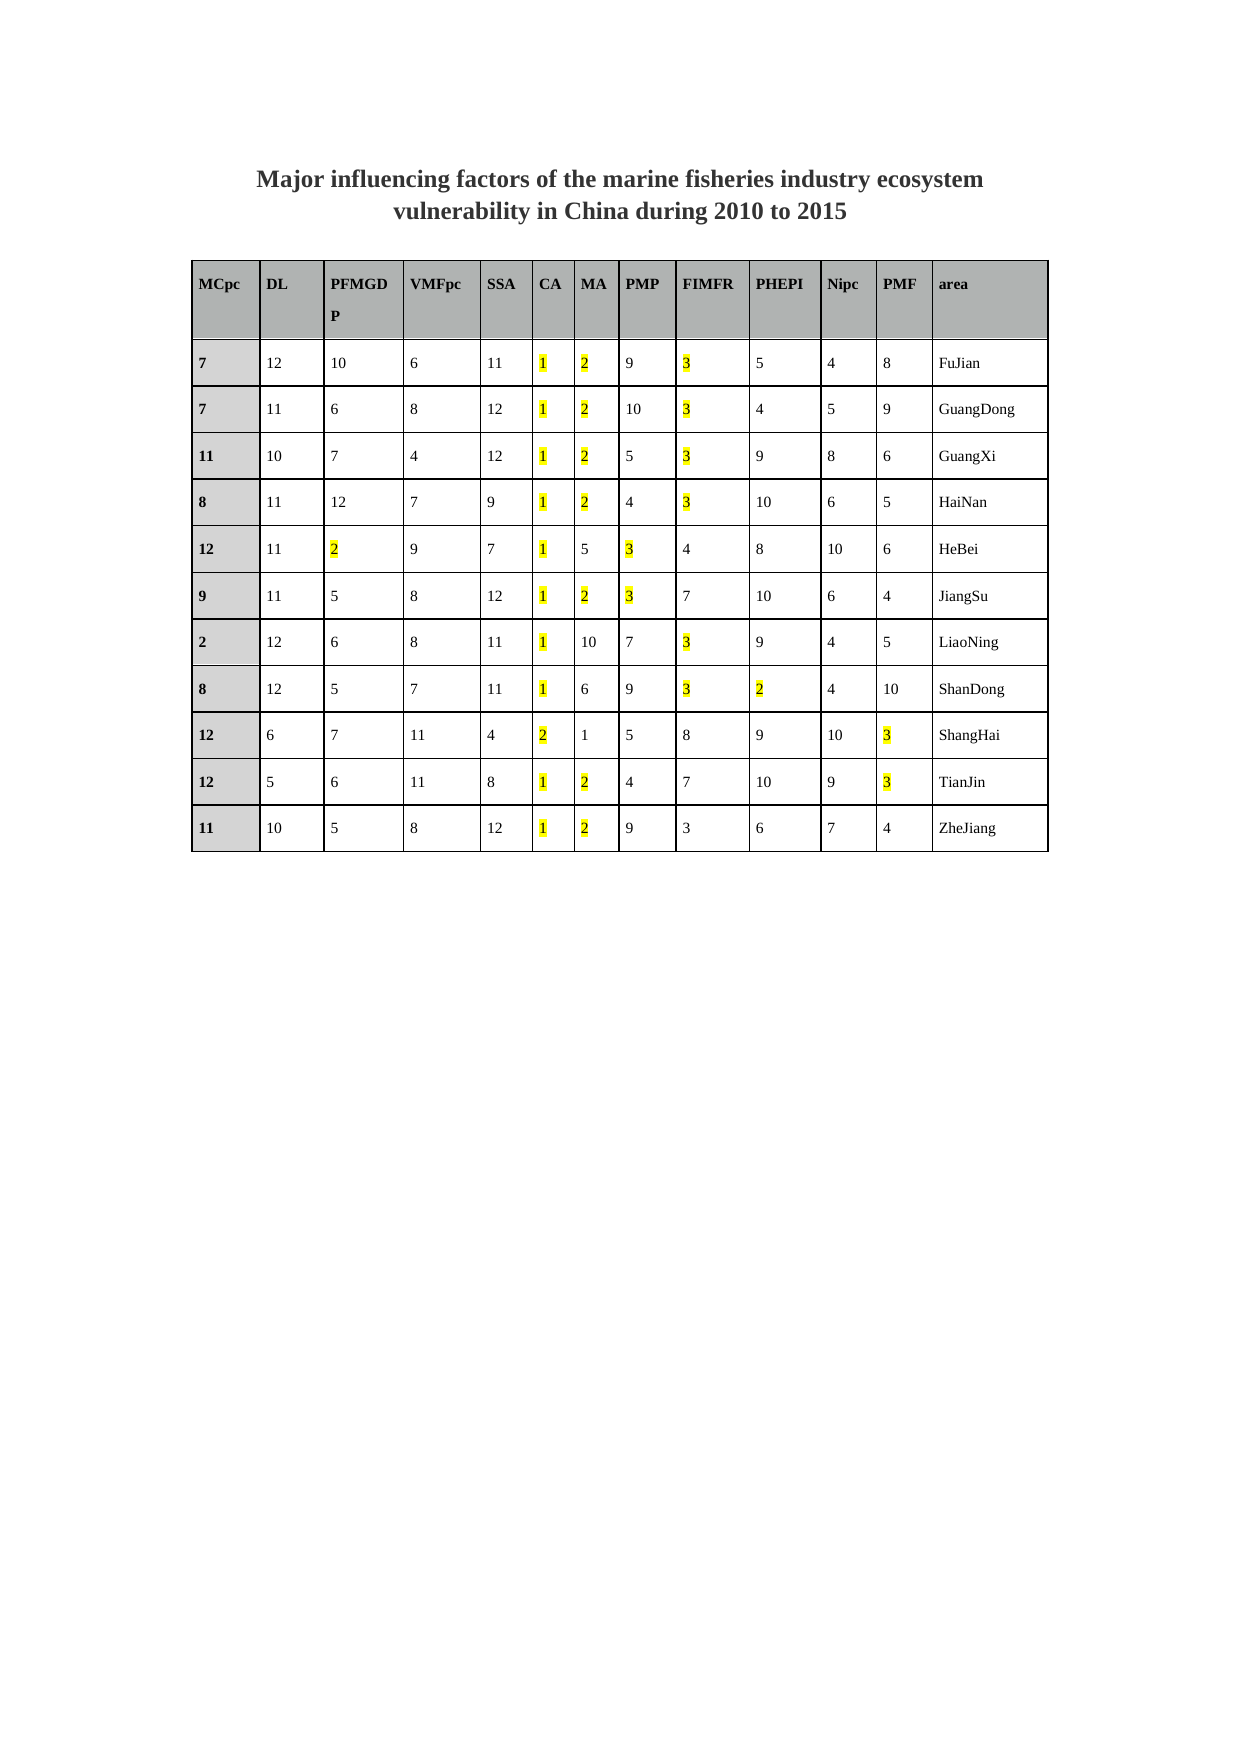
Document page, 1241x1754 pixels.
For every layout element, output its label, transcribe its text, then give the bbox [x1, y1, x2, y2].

table_cell 12 [261, 666, 323, 711]
table_header MA [575, 261, 618, 338]
table_cell 1 [533, 480, 574, 525]
table_cell JiangSu [933, 573, 1047, 618]
table_cell 6 [822, 573, 876, 618]
table_cell 4 [750, 387, 820, 432]
table_cell 2 [193, 620, 259, 664]
table_cell 12 [193, 759, 259, 804]
table_cell 8 [877, 340, 932, 385]
table_header DL [261, 261, 323, 338]
table_cell 8 [404, 573, 480, 618]
table_cell 11 [261, 480, 323, 525]
table_cell 3 [677, 433, 749, 478]
table_cell 5 [261, 759, 323, 804]
table_cell 10 [261, 433, 323, 478]
table_cell 7 [193, 387, 259, 432]
table_cell 1 [533, 666, 574, 711]
table_cell 11 [481, 666, 532, 711]
table_header area [933, 261, 1047, 338]
table_cell 7 [677, 759, 749, 804]
table_cell 6 [877, 526, 932, 571]
table_cell 2 [575, 340, 618, 385]
table_cell 12 [193, 526, 259, 571]
table_cell 4 [877, 573, 932, 618]
table_cell 2 [575, 480, 618, 525]
table_cell 4 [481, 713, 532, 758]
table_cell 12 [481, 573, 532, 618]
text Major influencing factors of the marine fisheries industry ecosystem vulnerability in China during 2010 to 2015 [187, 162, 1053, 227]
table_cell 5 [620, 713, 675, 758]
table_header VMFpc [404, 261, 480, 338]
table_cell 12 [193, 713, 259, 758]
table_cell 6 [575, 666, 618, 711]
table_cell 5 [822, 387, 876, 432]
table_cell 6 [404, 340, 480, 385]
table_cell 11 [404, 713, 480, 758]
table_cell ZheJiang [933, 806, 1047, 851]
table_cell 9 [620, 806, 675, 851]
table_cell 11 [261, 387, 323, 432]
table_cell 3 [877, 713, 932, 758]
table_cell 12 [481, 806, 532, 851]
table_cell 7 [325, 713, 403, 758]
table_header PHEPI [750, 261, 820, 338]
table_cell 9 [193, 573, 259, 618]
table_cell 8 [677, 713, 749, 758]
table_cell 10 [575, 620, 618, 664]
table_cell 1 [533, 340, 574, 385]
table_cell 1 [533, 759, 574, 804]
table_cell 3 [677, 620, 749, 664]
table_cell 7 [404, 480, 480, 525]
table_cell 5 [325, 573, 403, 618]
table_cell 9 [620, 666, 675, 711]
table_cell 2 [575, 433, 618, 478]
table_cell 10 [877, 666, 932, 711]
table_cell 9 [877, 387, 932, 432]
table_cell 9 [404, 526, 480, 571]
table_cell 8 [193, 666, 259, 711]
table_cell 1 [533, 526, 574, 571]
table_cell 12 [481, 433, 532, 478]
table_cell LiaoNing [933, 620, 1047, 664]
table_cell 2 [325, 526, 403, 571]
table_cell 8 [193, 480, 259, 525]
table_cell 3 [677, 340, 749, 385]
table_cell 7 [325, 433, 403, 478]
table_cell 12 [261, 340, 323, 385]
table_cell 5 [750, 340, 820, 385]
table_cell 8 [404, 806, 480, 851]
table_cell 1 [533, 387, 574, 432]
table_cell 12 [261, 620, 323, 664]
table_cell 2 [575, 573, 618, 618]
table_cell 11 [481, 340, 532, 385]
table_cell 8 [481, 759, 532, 804]
table_cell 7 [620, 620, 675, 664]
table_cell 4 [822, 340, 876, 385]
table_cell 9 [481, 480, 532, 525]
table_cell FuJian [933, 340, 1047, 385]
table_cell 2 [750, 666, 820, 711]
table_cell 6 [325, 759, 403, 804]
table_cell 10 [750, 480, 820, 525]
table_cell 10 [822, 526, 876, 571]
table_cell 1 [533, 433, 574, 478]
table_cell 7 [822, 806, 876, 851]
table_cell 5 [877, 620, 932, 664]
table_cell 12 [325, 480, 403, 525]
table_cell 7 [193, 340, 259, 385]
table_cell 2 [575, 759, 618, 804]
table_cell 9 [822, 759, 876, 804]
table_cell 5 [325, 806, 403, 851]
table_cell 10 [750, 759, 820, 804]
table_header FIMFR [677, 261, 749, 338]
table_cell 11 [193, 433, 259, 478]
table_cell ShanDong [933, 666, 1047, 711]
table_cell 2 [533, 713, 574, 758]
table_cell 3 [877, 759, 932, 804]
table_cell 11 [404, 759, 480, 804]
table_cell 4 [677, 526, 749, 571]
table_cell 10 [325, 340, 403, 385]
table_cell 1 [575, 713, 618, 758]
table_cell 7 [481, 526, 532, 571]
table_cell 10 [261, 806, 323, 851]
table_cell 5 [575, 526, 618, 571]
table_cell 3 [620, 573, 675, 618]
table_cell GuangDong [933, 387, 1047, 432]
table_cell 4 [877, 806, 932, 851]
table_header PMP [620, 261, 675, 338]
table_cell 5 [325, 666, 403, 711]
table_header CA [533, 261, 574, 338]
table_cell HeBei [933, 526, 1047, 571]
table_cell 4 [404, 433, 480, 478]
table_cell 3 [677, 666, 749, 711]
table_cell 12 [481, 387, 532, 432]
table_cell 7 [404, 666, 480, 711]
table_cell 11 [481, 620, 532, 664]
table_cell 10 [822, 713, 876, 758]
table_cell 11 [261, 526, 323, 571]
table_cell 4 [620, 759, 675, 804]
table_cell 7 [677, 573, 749, 618]
table_cell 4 [822, 620, 876, 664]
table_cell ShangHai [933, 713, 1047, 758]
table_cell 2 [575, 387, 618, 432]
table_cell 4 [620, 480, 675, 525]
table_cell 5 [620, 433, 675, 478]
table_header Nipc [822, 261, 876, 338]
table_cell 6 [325, 620, 403, 664]
table_cell 1 [533, 620, 574, 664]
table_cell 3 [677, 387, 749, 432]
table_cell 8 [822, 433, 876, 478]
table_cell 11 [261, 573, 323, 618]
table_cell 1 [533, 573, 574, 618]
table_cell 3 [677, 806, 749, 851]
table_cell HaiNan [933, 480, 1047, 525]
table_cell GuangXi [933, 433, 1047, 478]
table_cell TianJin [933, 759, 1047, 804]
table_cell 5 [877, 480, 932, 525]
table_cell 6 [261, 713, 323, 758]
table_cell 4 [822, 666, 876, 711]
table_cell 9 [750, 620, 820, 664]
table_cell 6 [750, 806, 820, 851]
table_cell 6 [822, 480, 876, 525]
table_cell 8 [750, 526, 820, 571]
table_header MCpc [193, 261, 259, 338]
table_cell 2 [575, 806, 618, 851]
table_header PMF [877, 261, 932, 338]
table_cell 6 [325, 387, 403, 432]
table_cell 1 [533, 806, 574, 851]
table_cell 8 [404, 620, 480, 664]
table_cell 3 [620, 526, 675, 571]
table_cell 9 [750, 713, 820, 758]
table_cell 10 [620, 387, 675, 432]
table_cell 9 [750, 433, 820, 478]
table_cell 6 [877, 433, 932, 478]
table_cell 3 [677, 480, 749, 525]
table_cell 10 [750, 573, 820, 618]
table_header PFMGDP [325, 261, 403, 338]
table_cell 9 [620, 340, 675, 385]
table_cell 11 [193, 806, 259, 851]
table_header SSA [481, 261, 532, 338]
table_cell 8 [404, 387, 480, 432]
